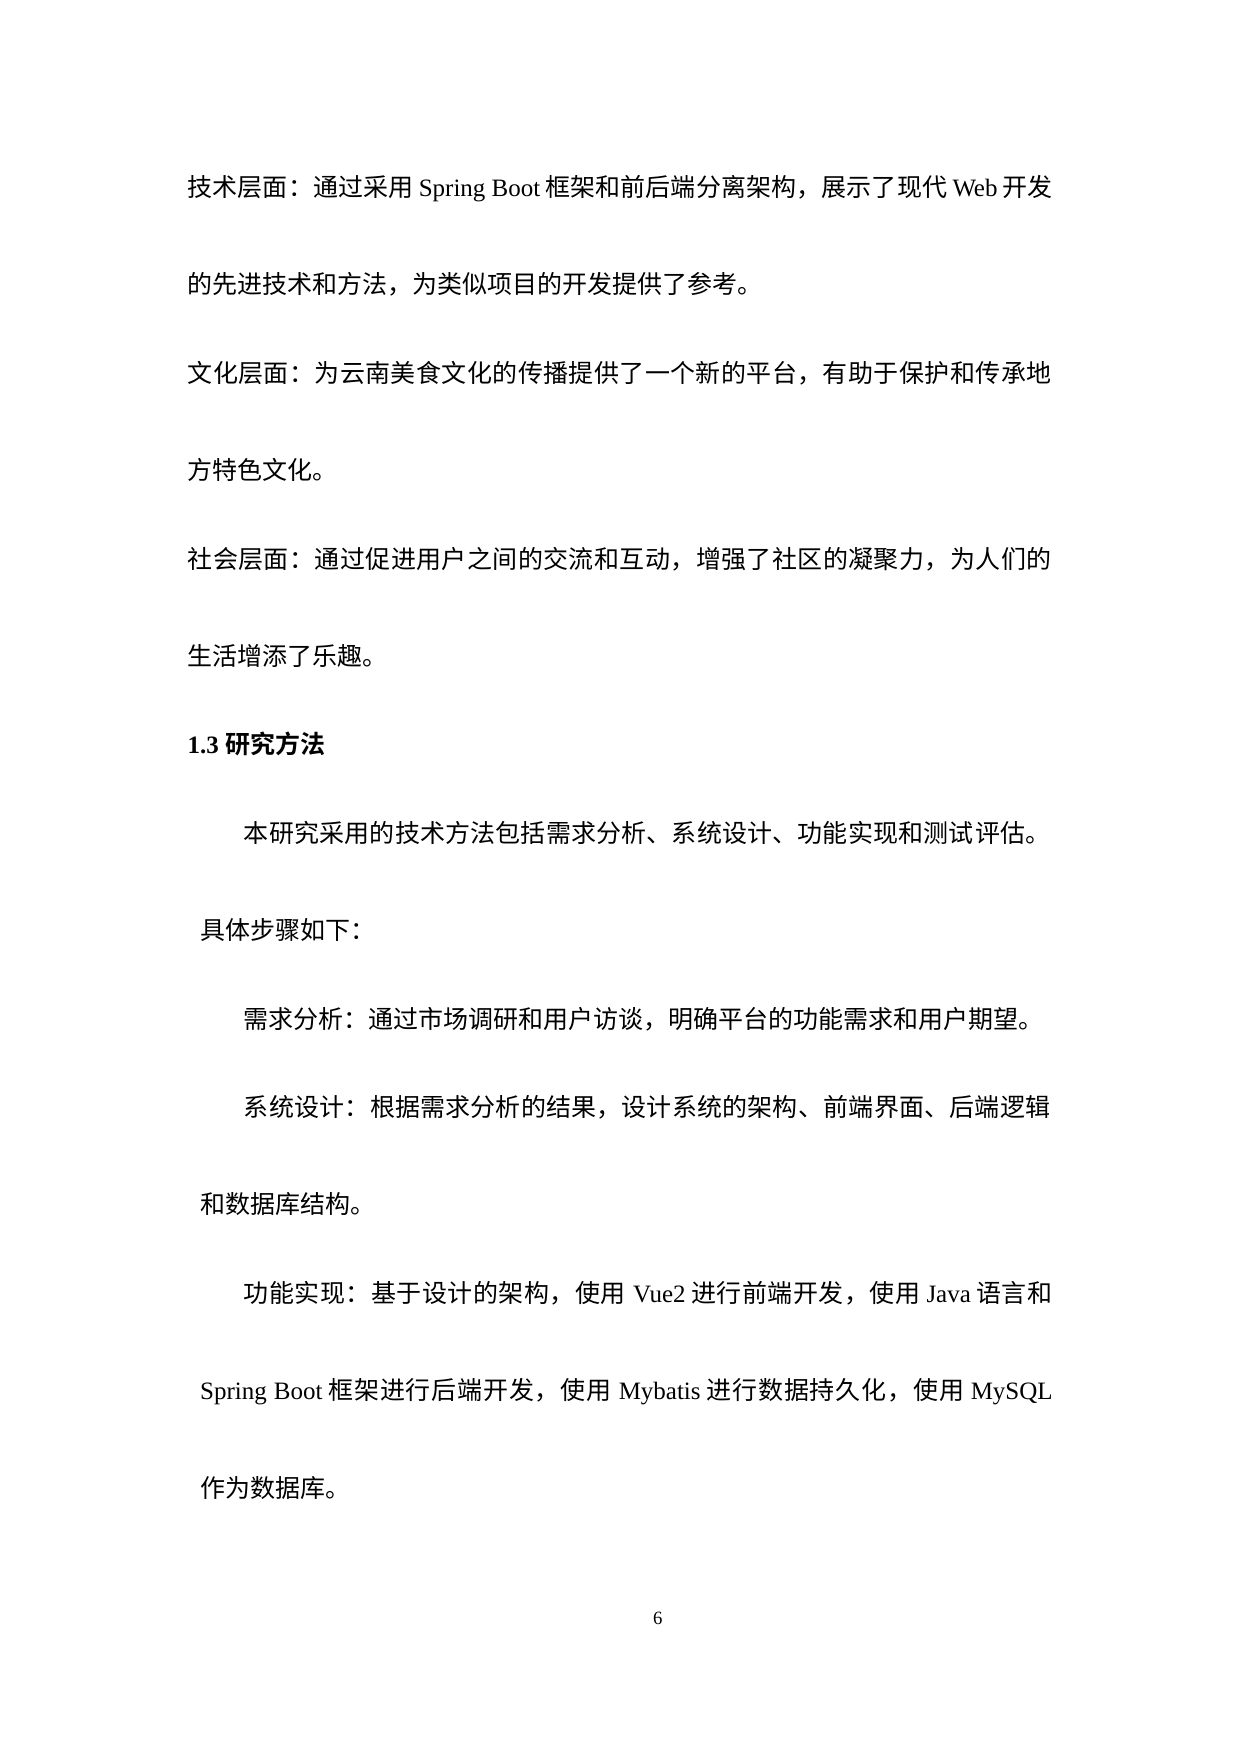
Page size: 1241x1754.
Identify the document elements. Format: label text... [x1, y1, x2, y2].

text 文化层面：为云南美食文化的传播提供了一个新的平台，有助于保护和传承地方特色文化。 [187, 339, 1053, 501]
text 功能实现：基于设计的架构，使用Vue2进行前端开发，使用Java语言和Spring Boot框架进行后端开发，使用Mybatis进行数据持久化，使用MySQL作为数据库。 [200, 1259, 1053, 1519]
text 本研究采用的技术方法包括需求分析、系统设计、功能实现和测试评估。具体步骤如下： [200, 799, 1053, 961]
text 技术层面：通过采用Spring Boot框架和前后端分离架构，展示了现代Web开发的先进技术和方法，为类似项目的开发提供了参考。 [187, 153, 1053, 316]
text 系统设计：根据需求分析的结果，设计系统的架构、前端界面、后端逻辑和数据库结构。 [200, 1073, 1053, 1236]
text 需求分析：通过市场调研和用户访谈，明确平台的功能需求和用户期望。 [200, 985, 1053, 1050]
text 社会层面：通过促进用户之间的交流和互动，增强了社区的凝聚力，为人们的生活增添了乐趣。 [187, 525, 1053, 687]
text 1.3 研究方法 [187, 711, 1053, 776]
